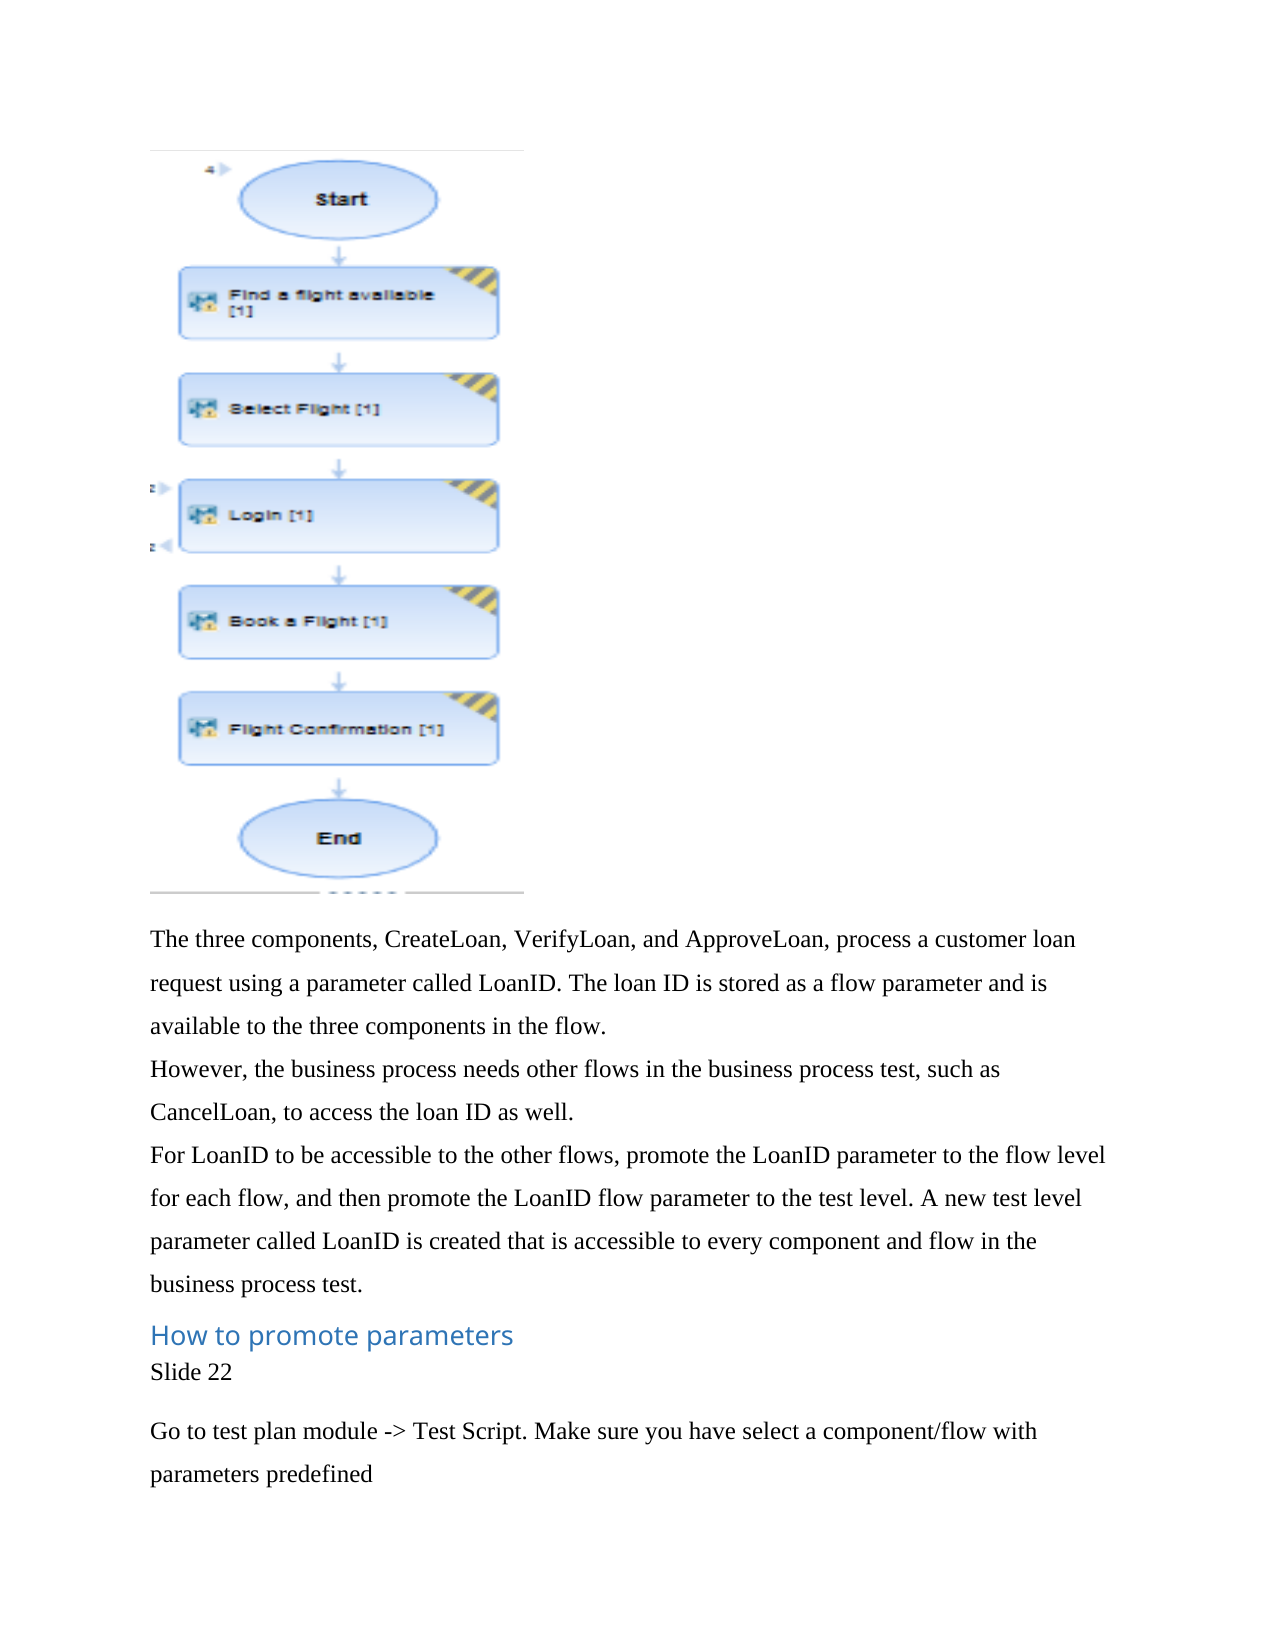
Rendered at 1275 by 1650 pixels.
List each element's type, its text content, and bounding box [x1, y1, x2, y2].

subtitle How to promote parameters [150, 1317, 1125, 1354]
picture [150, 150, 524, 894]
text For LoanID to be accessible to the other flows, promote the LoanID parameter to the flow level for each flow, and then promote the LoanID flow parameter to the test level. A new test level parameter called LoanID is created that is accessible to every component and flow in the business process test. [150, 1140, 1125, 1298]
text However, the business process needs other flows in the business process test, such as CancelLoan, to access the loan ID as well. [150, 1054, 1125, 1126]
text Slide 22 [150, 1357, 1125, 1385]
text The three components, CreateLoan, VerifyLoan, and ApproveLoan, process a customer loan request using a parameter called LoanID. The loan ID is stored as a flow parameter and is available to the three components in the flow. [150, 924, 1125, 1039]
text Go to test plan module -> Test Script. Make sure you have select a component/flow with parameters predefined [150, 1416, 1125, 1488]
